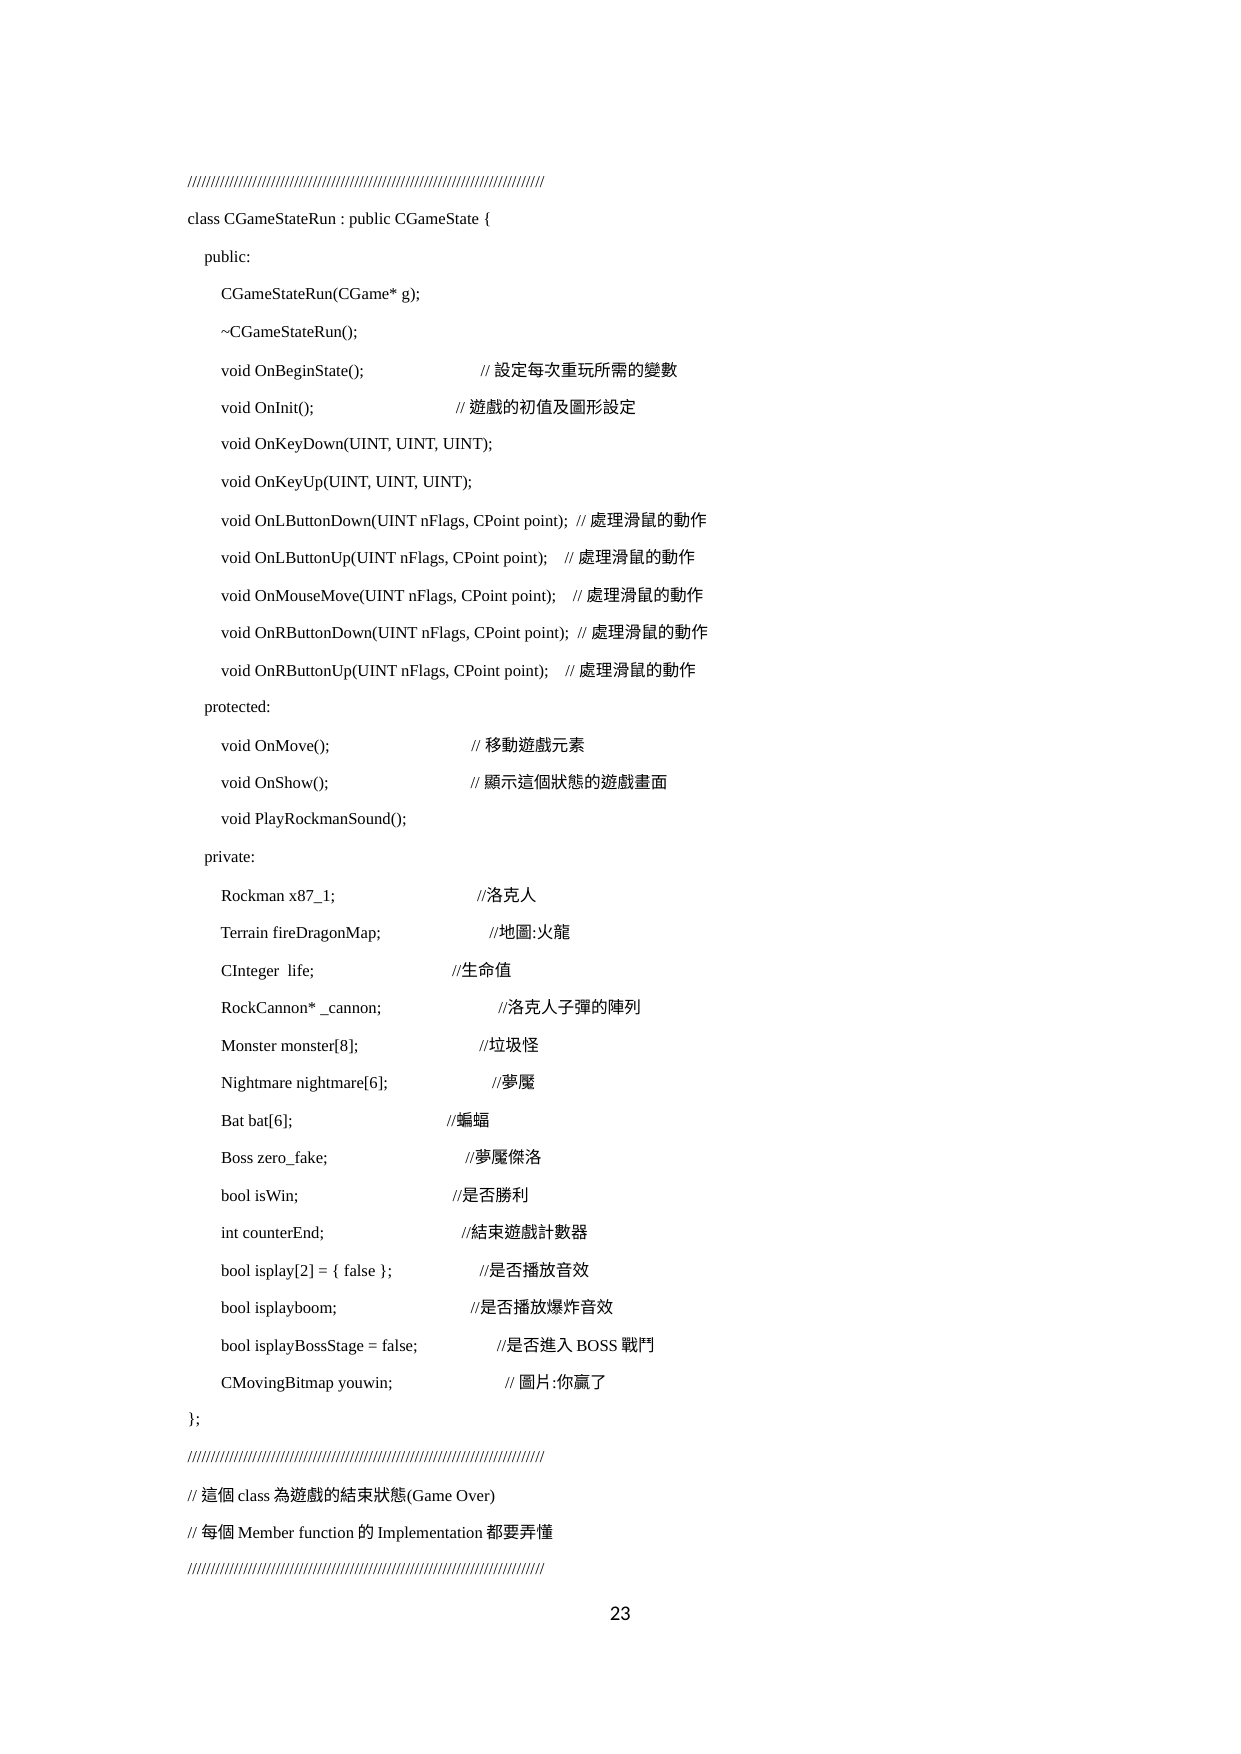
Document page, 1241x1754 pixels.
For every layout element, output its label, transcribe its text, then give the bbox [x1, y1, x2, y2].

text void OnKeyUp(UINT, UINT, UINT); [187, 462, 1053, 500]
text CGameStateRun(CGame* g); [187, 275, 1053, 312]
text bool isWin; //是否勝利 [187, 1175, 1053, 1212]
text bool isplayboom; //是否播放爆炸音效 [187, 1287, 1053, 1325]
text ///////////////////////////////////////////////////////////////////////////// [187, 162, 1053, 200]
text Rockman x87_1; //洛克人 [187, 875, 1053, 912]
text Nightmare nightmare[6]; //夢魘 [187, 1062, 1053, 1100]
text void OnLButtonDown(UINT nFlags, CPoint point); // 處理滑鼠的動作 [187, 500, 1053, 537]
text void OnShow(); // 顯示這個狀態的遊戲畫面 [187, 762, 1053, 800]
text ///////////////////////////////////////////////////////////////////////////// [187, 1550, 1053, 1587]
text // 這個class為遊戲的結束狀態(Game Over) [187, 1475, 1053, 1512]
text void OnRButtonUp(UINT nFlags, CPoint point); // 處理滑鼠的動作 [187, 650, 1053, 687]
text void OnInit(); // 遊戲的初值及圖形設定 [187, 387, 1053, 425]
text CMovingBitmap youwin; // 圖片:你贏了 [187, 1362, 1053, 1400]
text void OnLButtonUp(UINT nFlags, CPoint point); // 處理滑鼠的動作 [187, 537, 1053, 575]
text Terrain fireDragonMap; //地圖:火龍 [187, 912, 1053, 950]
text bool isplayBossStage = false; //是否進入BOSS戰鬥 [187, 1325, 1053, 1362]
text void OnKeyDown(UINT, UINT, UINT); [187, 425, 1053, 462]
text private: [187, 837, 1053, 875]
text void OnBeginState(); // 設定每次重玩所需的變數 [187, 350, 1053, 387]
text ~CGameStateRun(); [187, 312, 1053, 350]
text bool isplay[2] = { false }; //是否播放音效 [187, 1250, 1053, 1287]
text void PlayRockmanSound(); [187, 800, 1053, 837]
text void OnMouseMove(UINT nFlags, CPoint point); // 處理滑鼠的動作 [187, 575, 1053, 612]
text Monster monster[8]; //垃圾怪 [187, 1025, 1053, 1062]
text public: [187, 237, 1053, 275]
text ///////////////////////////////////////////////////////////////////////////// [187, 1437, 1053, 1475]
text // 每個Member function的Implementation都要弄懂 [187, 1512, 1053, 1550]
text protected: [187, 687, 1053, 725]
text CInteger life; //生命值 [187, 950, 1053, 987]
text void OnMove(); // 移動遊戲元素 [187, 725, 1053, 762]
text }; [187, 1400, 1053, 1437]
text RockCannon* _cannon; //洛克人子彈的陣列 [187, 987, 1053, 1025]
text Bat bat[6]; //蝙蝠 [187, 1100, 1053, 1137]
text Boss zero_fake; //夢魘傑洛 [187, 1137, 1053, 1175]
text class CGameStateRun : public CGameState { [187, 200, 1053, 237]
text void OnRButtonDown(UINT nFlags, CPoint point); // 處理滑鼠的動作 [187, 612, 1053, 650]
text int counterEnd; //結束遊戲計數器 [187, 1212, 1053, 1250]
